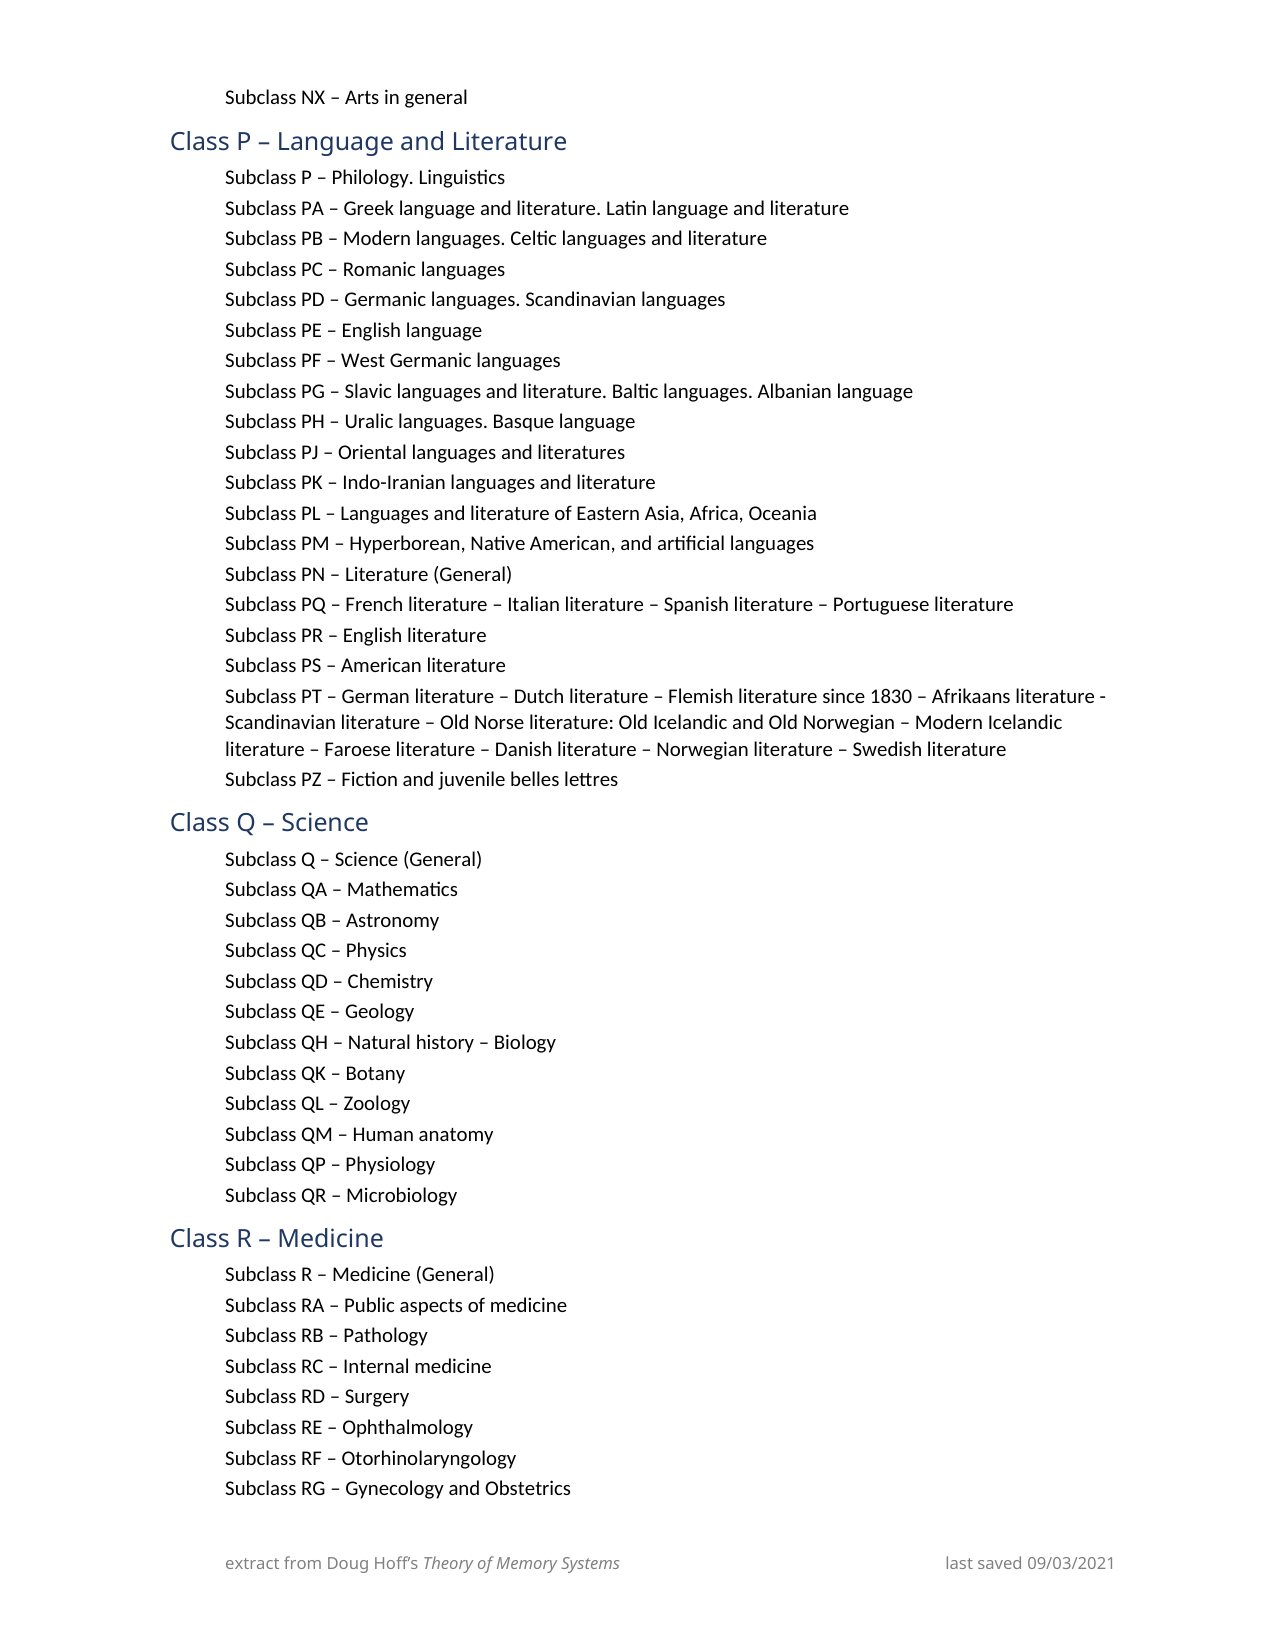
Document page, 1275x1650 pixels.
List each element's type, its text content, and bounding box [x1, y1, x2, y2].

text Subclass RA – Public aspects of medicine [225, 1292, 1125, 1317]
text Subclass RG – Gynecology and Obstetrics [225, 1475, 1125, 1501]
text Subclass RF – Otorhinolaryngology [225, 1445, 1125, 1470]
text Subclass QL – Zoology [225, 1090, 1125, 1116]
text Subclass QE – Geology [225, 999, 1125, 1024]
text Subclass PK – Indo-Iranian languages and literature [225, 469, 1125, 495]
text Subclass PQ – French literature – Italian literature – Spanish literature – Portuguese literature [225, 591, 1125, 617]
text Subclass Q – Science (General) [225, 846, 1125, 871]
text Subclass PR – English literature [225, 622, 1125, 647]
text Subclass R – Medicine (General) [225, 1262, 1125, 1287]
text Subclass QP – Physiology [225, 1151, 1125, 1177]
text Subclass PH – Uralic languages. Basque language [225, 408, 1125, 434]
text Subclass RC – Internal medicine [225, 1353, 1125, 1378]
text Subclass QR – Microbiology [225, 1182, 1125, 1207]
subtitle Class P – Language and Literature [169, 123, 1125, 157]
text Subclass PD – Germanic languages. Scandinavian languages [225, 286, 1125, 312]
text Subclass RB – Pathology [225, 1323, 1125, 1348]
text Subclass PT – German literature – Dutch literature – Flemish literature since 1830 – Afrikaans literature -Scandinavian literature – Old Norse literature: Old Icelandic and Old Norwegian – Modern Icelandic literature – Faroese literature – Danish literature – Norwegian literature – Swedish literature [225, 683, 1125, 761]
text Subclass QM – Human anatomy [225, 1121, 1125, 1146]
subtitle Class Q – Science [169, 805, 1125, 839]
text Subclass PC – Romanic languages [225, 256, 1125, 281]
text Subclass PM – Hyperborean, Native American, and artificial languages [225, 530, 1125, 556]
text Subclass P – Philology. Linguistics [225, 164, 1125, 189]
text Subclass PL – Languages and literature of Eastern Asia, Africa, Oceania [225, 500, 1125, 525]
text Subclass QA – Mathematics [225, 877, 1125, 902]
subtitle Class R – Medicine [169, 1221, 1125, 1255]
text Subclass PF – West Germanic languages [225, 347, 1125, 373]
text Subclass RE – Ophthalmology [225, 1414, 1125, 1439]
text Subclass QH – Natural history – Biology [225, 1029, 1125, 1054]
text Subclass QD – Chemistry [225, 968, 1125, 993]
text Subclass PZ – Fiction and juvenile belles lettres [225, 766, 1125, 792]
text Subclass PB – Modern languages. Celtic languages and literature [225, 225, 1125, 251]
text Subclass NX – Arts in general [225, 84, 1125, 110]
text Subclass PG – Slavic languages and literature. Baltic languages. Albanian language [225, 378, 1125, 403]
text Subclass PS – American literature [225, 652, 1125, 678]
text Subclass PE – English language [225, 317, 1125, 342]
text Subclass PJ – Oriental languages and literatures [225, 439, 1125, 464]
text Subclass QB – Astronomy [225, 907, 1125, 932]
text Subclass QC – Physics [225, 938, 1125, 963]
text Subclass PA – Greek language and literature. Latin language and literature [225, 195, 1125, 220]
text Subclass PN – Literature (General) [225, 561, 1125, 586]
text Subclass RD – Surgery [225, 1384, 1125, 1409]
text Subclass QK – Botany [225, 1060, 1125, 1085]
